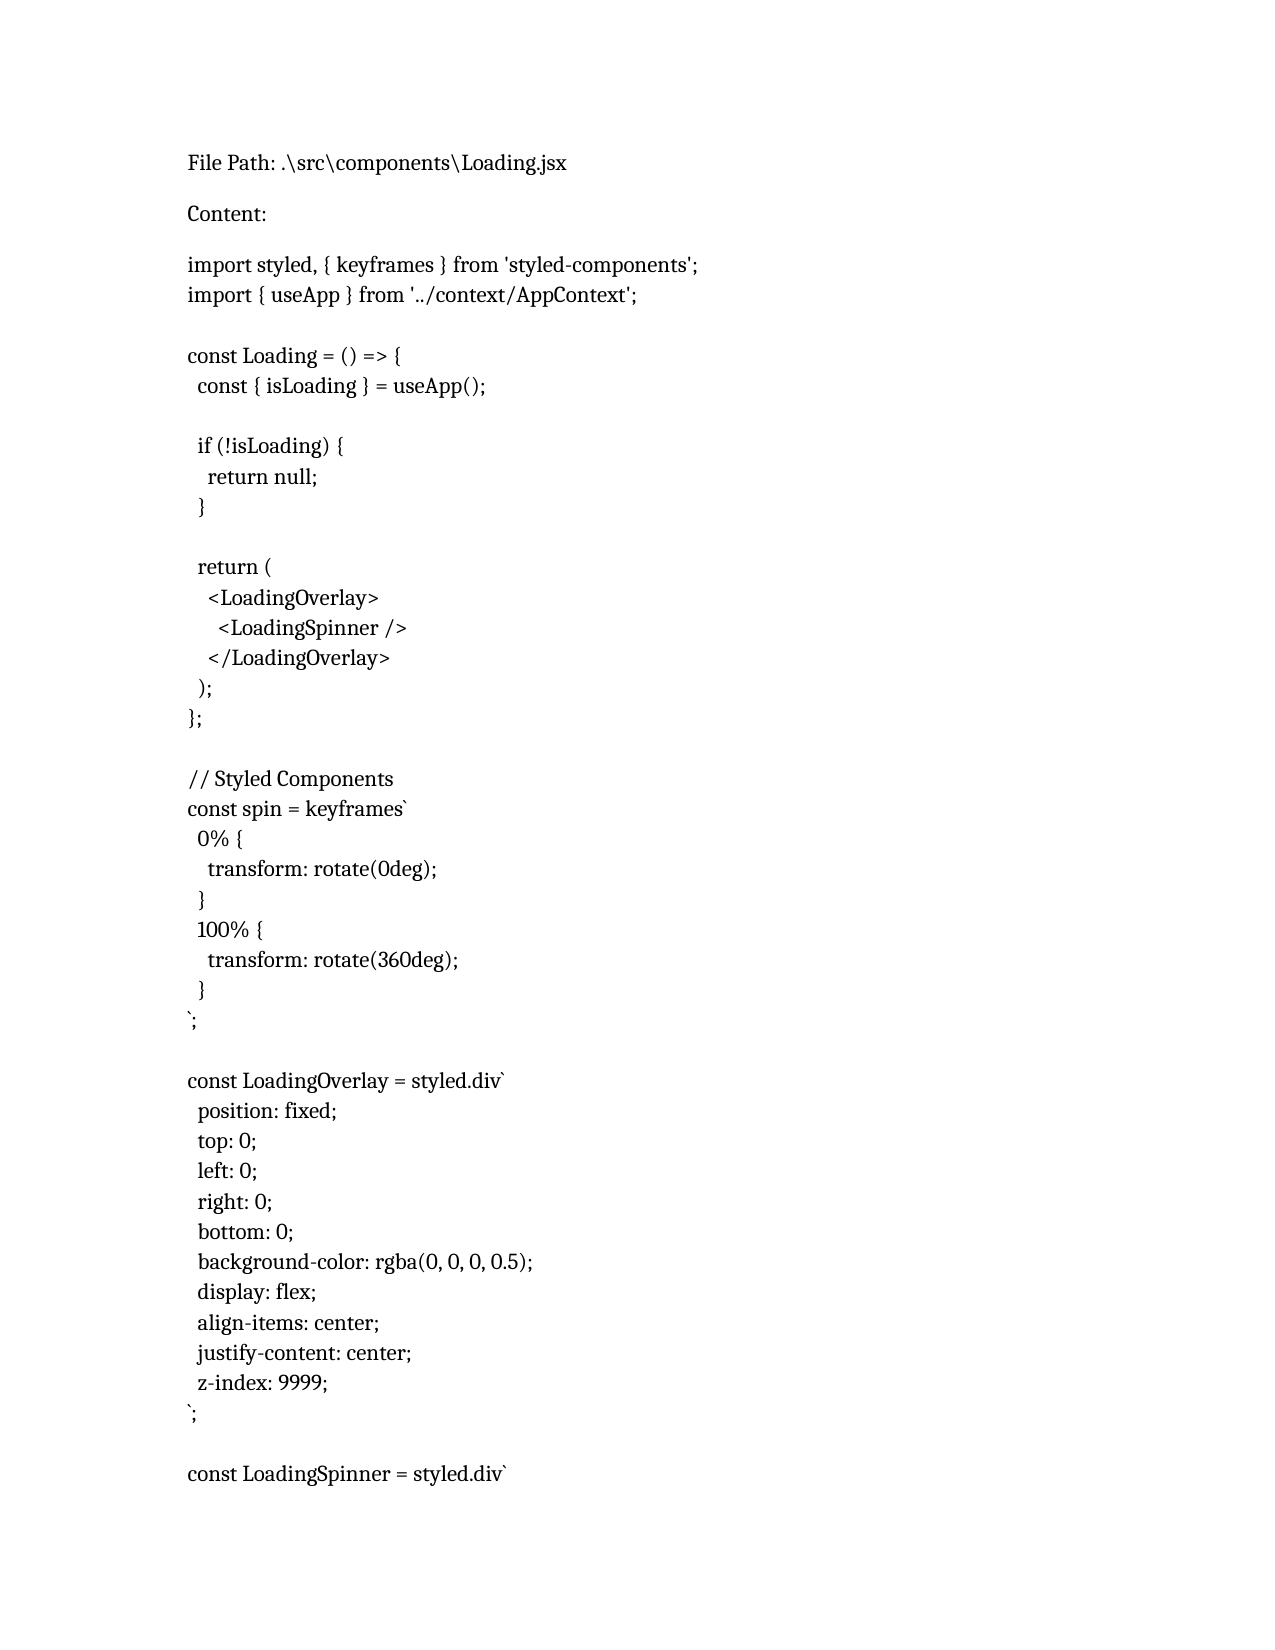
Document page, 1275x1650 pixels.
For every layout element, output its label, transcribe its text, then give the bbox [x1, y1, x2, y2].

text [187, 252, 1087, 1487]
text File Path: .\src\components\Loading.jsx [187, 150, 1087, 176]
text Content: [187, 201, 1087, 227]
